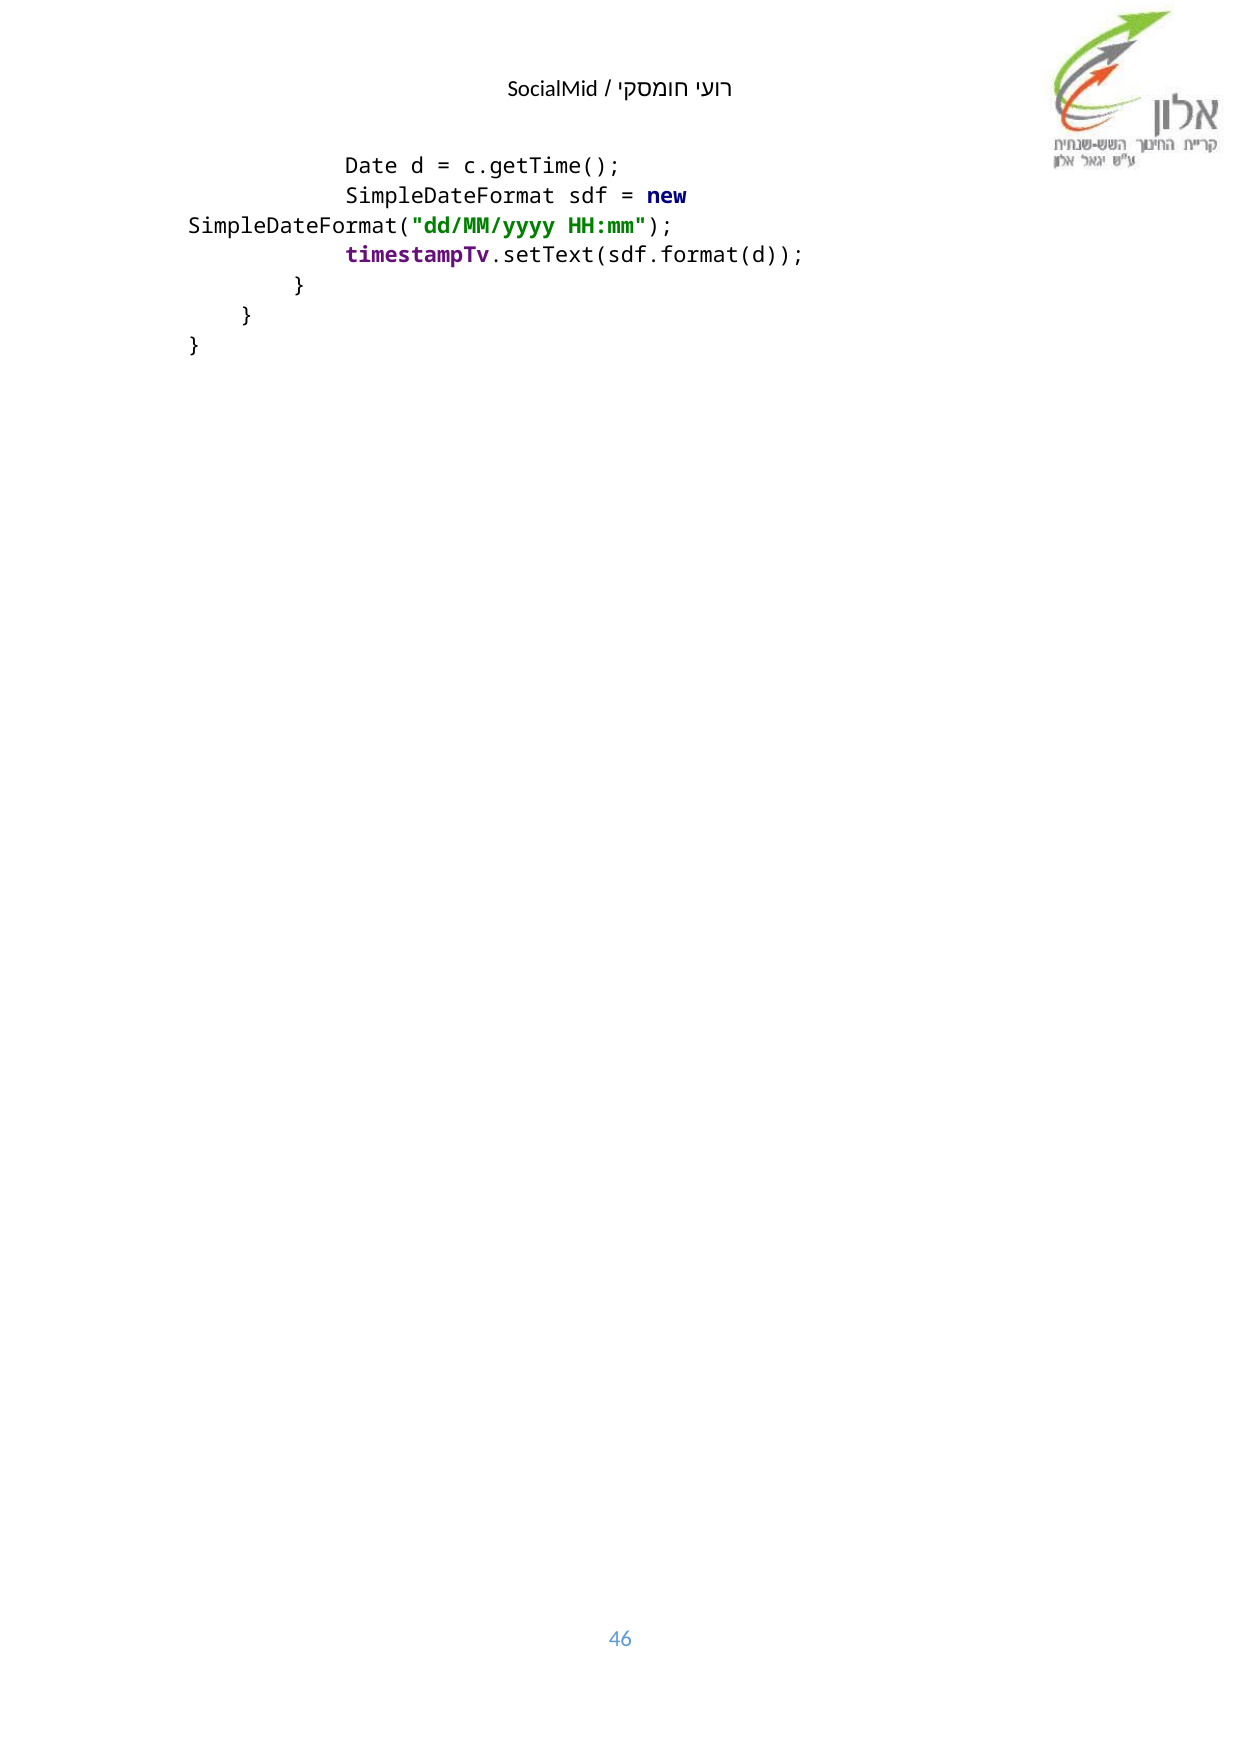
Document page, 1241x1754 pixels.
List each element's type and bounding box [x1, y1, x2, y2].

text [187, 150, 1053, 358]
picture [1024, 0, 1241, 207]
